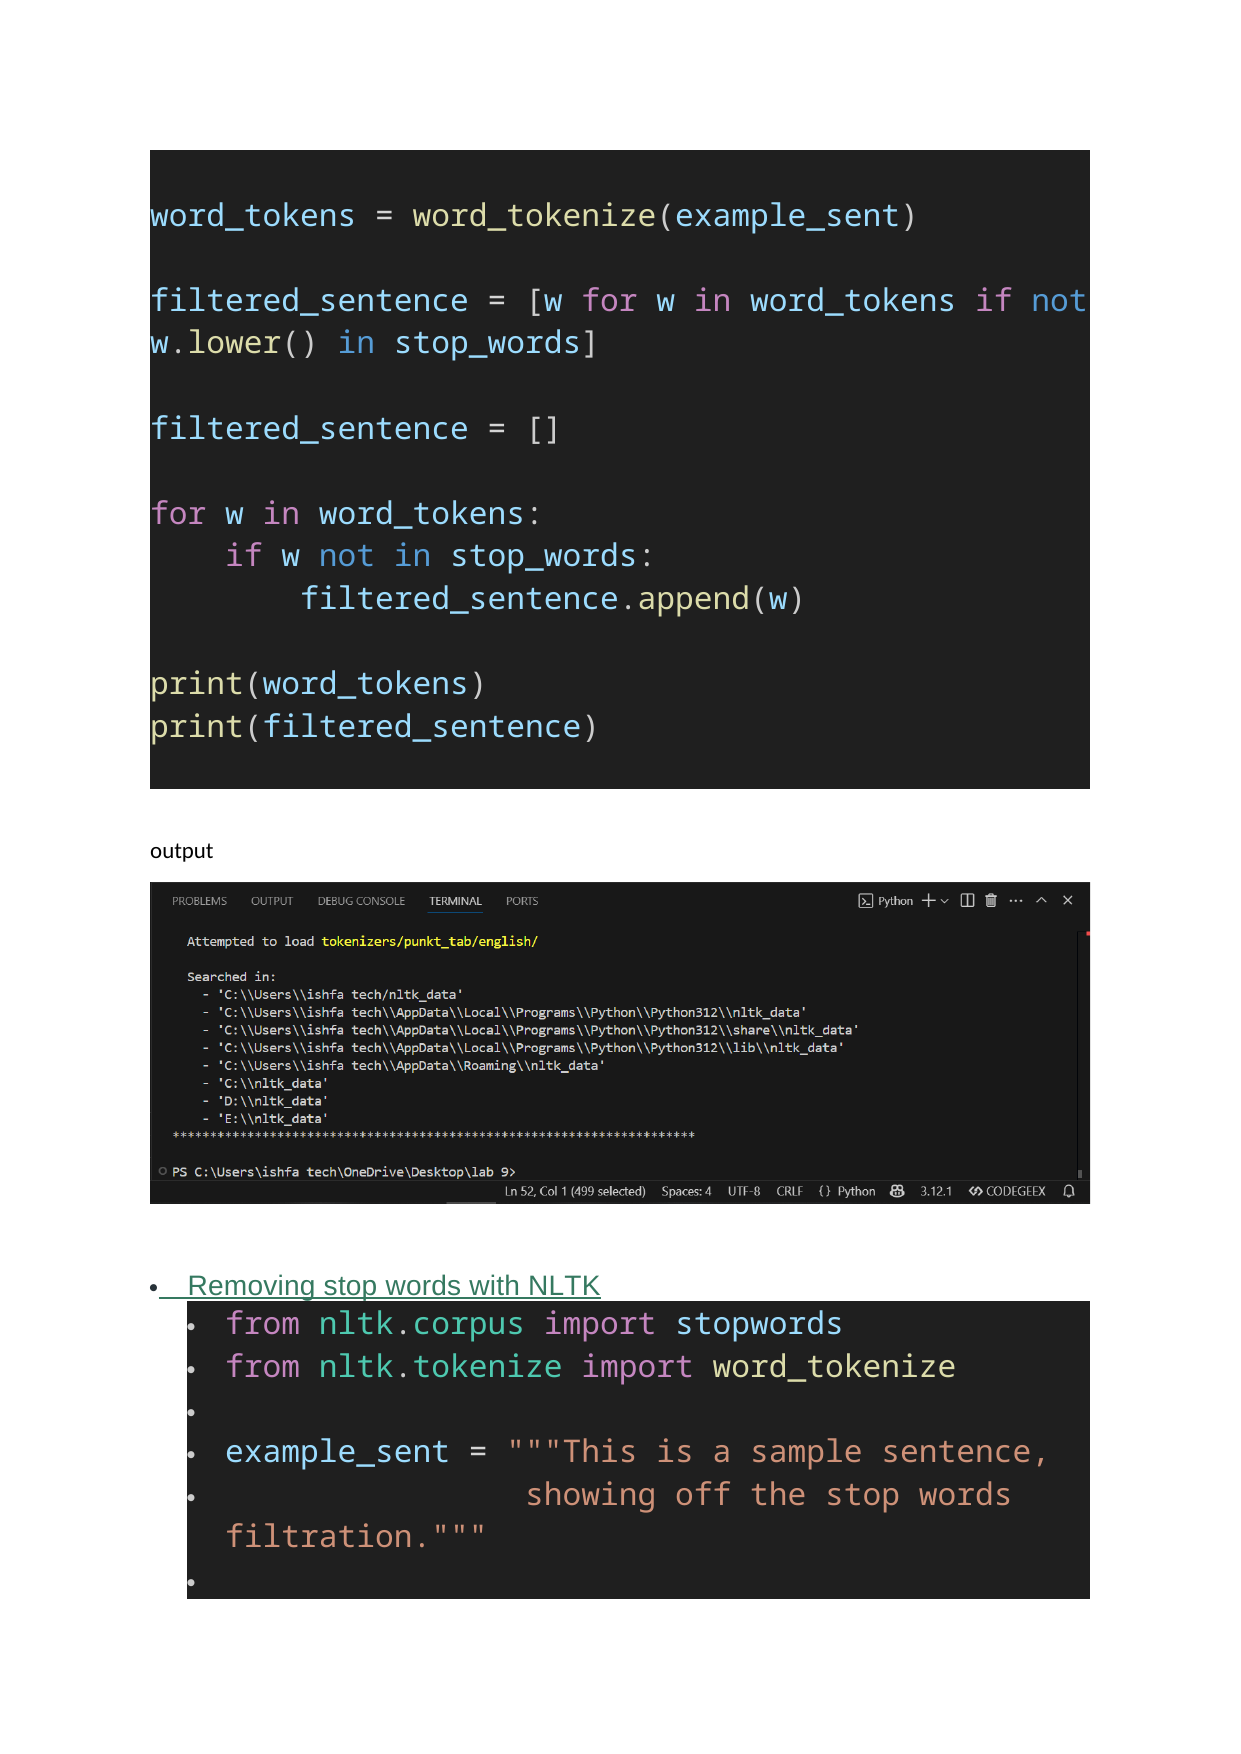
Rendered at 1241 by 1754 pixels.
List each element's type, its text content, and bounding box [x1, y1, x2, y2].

list example_sent = """This is a sample sentence, [187, 1429, 1090, 1472]
text print(word_tokens) [150, 661, 1090, 704]
text filtered_sentence = [] [150, 406, 1090, 448]
text print(filtered_sentence) [150, 704, 1090, 746]
text filtered_sentence = [w for w in word_tokens if not w.lower() in stop_words] [150, 278, 1090, 363]
text word_tokens = word_tokenize(example_sent) [150, 193, 1090, 235]
text for w in word_tokens: [150, 491, 1090, 533]
list from nltk.tokenize import word_tokenize [187, 1344, 1090, 1387]
list from nltk.corpus import stopwords [187, 1301, 1090, 1344]
list showing off the stop words filtration.""" [187, 1472, 1090, 1557]
text if w not in stop_words: [150, 533, 1090, 576]
text filtered_sentence.append(w) [150, 576, 1090, 619]
list Removing stop words with NLTK [150, 1269, 1090, 1301]
text output [150, 836, 1090, 864]
picture [150, 882, 1091, 1204]
